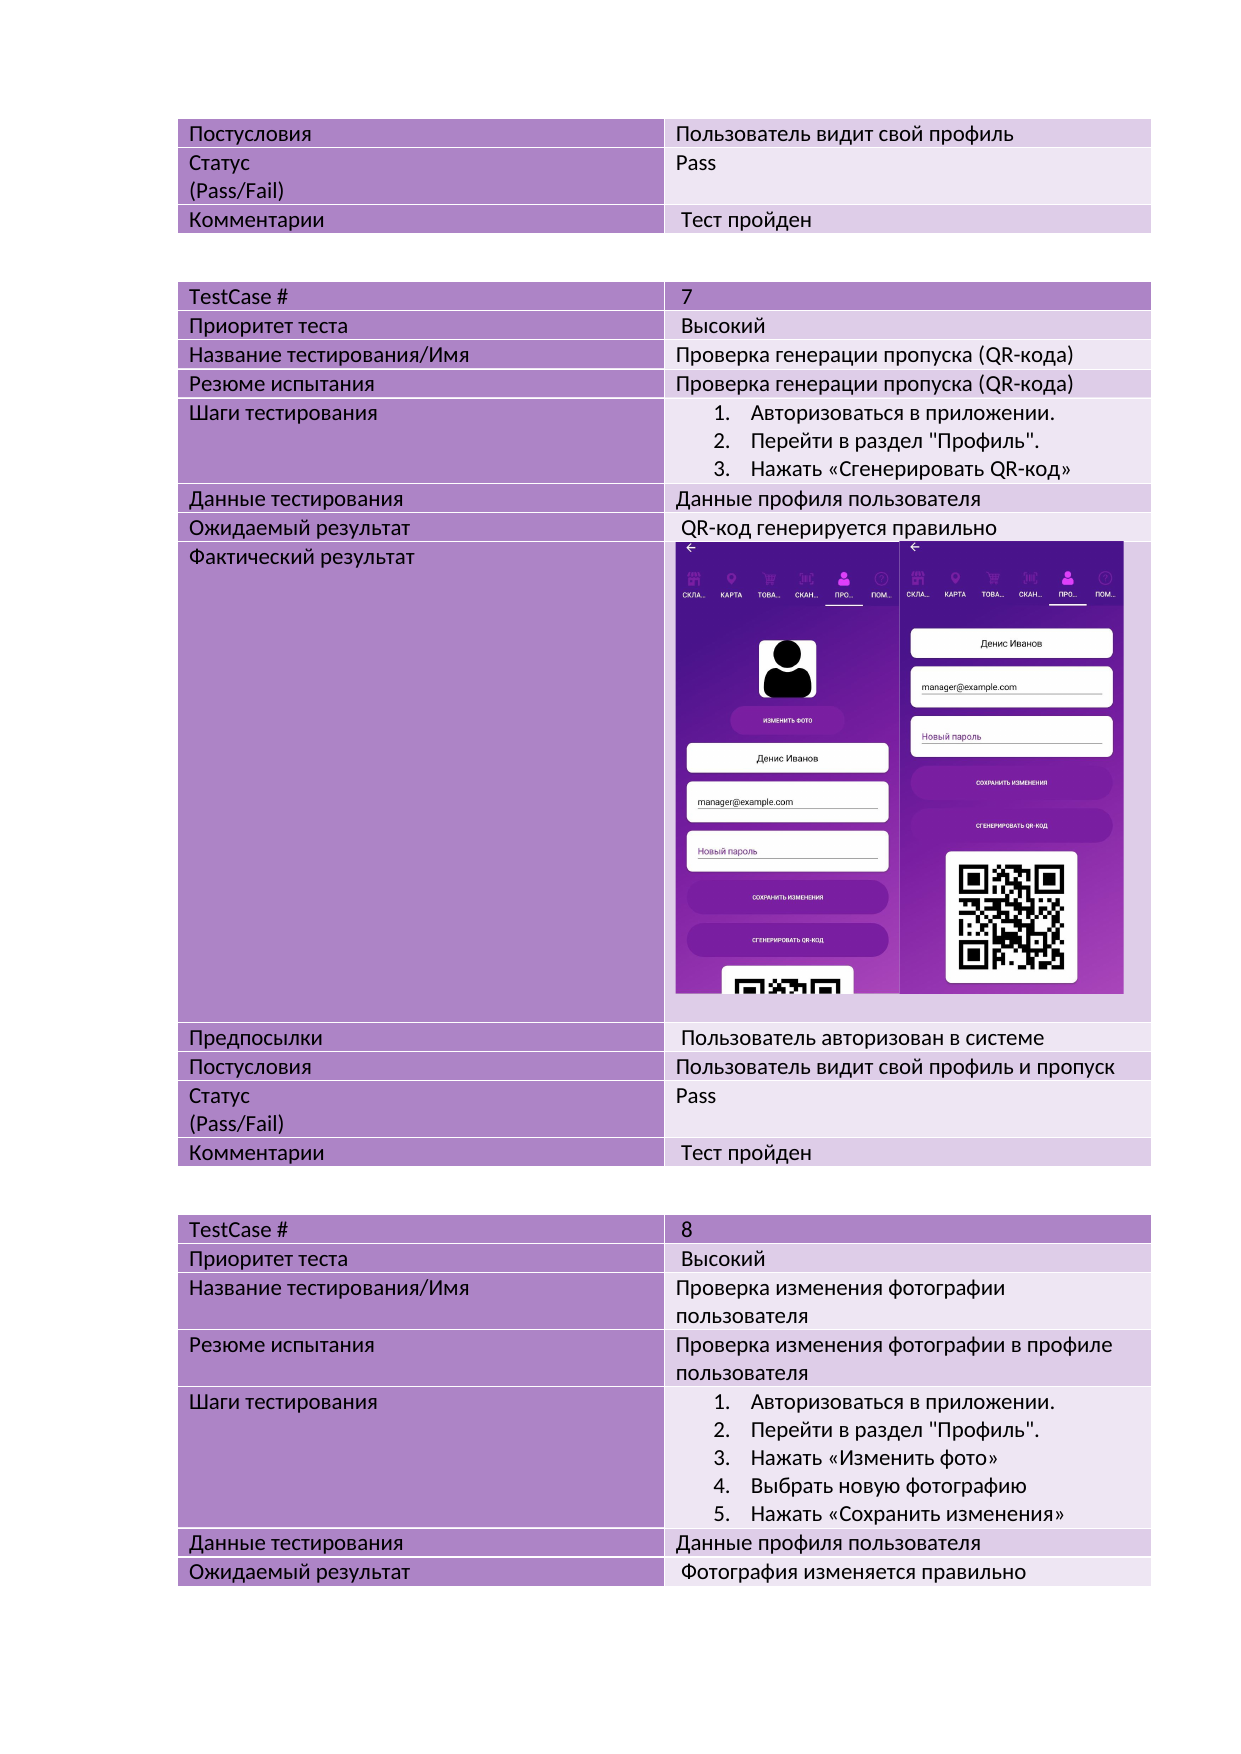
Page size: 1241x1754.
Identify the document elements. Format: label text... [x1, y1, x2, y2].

table_cell Данные тестирования [178, 1529, 664, 1556]
table_cell Данные тестирования [178, 484, 664, 512]
table_cell Тест пройден [665, 1138, 1151, 1166]
table_cell Резюме испытания [178, 1330, 664, 1386]
table_cell Название тестирования/Имя [178, 340, 664, 368]
table_cell Проверка генерации пропуска (QR-кода) [665, 370, 1151, 397]
table_cell Высокий [665, 311, 1151, 339]
table_cell Проверка генерации пропуска (QR-кода) [665, 340, 1151, 368]
table_cell Ожидаемый результат [178, 513, 664, 541]
table_cell Pass [665, 148, 1151, 204]
table_cell [665, 542, 1151, 1022]
table_header 8 [665, 1215, 1151, 1243]
table_cell Проверка изменения фотографии в профиле пользователя [665, 1330, 1151, 1386]
picture [675, 541, 1124, 994]
table_header 7 [665, 282, 1151, 310]
table_cell Приоритет теста [178, 311, 664, 339]
table_cell Pass [665, 1081, 1151, 1137]
table_cell Пользователь видит свой профиль [665, 119, 1151, 147]
table_cell Постусловия [178, 1052, 664, 1080]
table_cell Пользователь авторизован в системе [665, 1023, 1151, 1051]
table_cell Комментарии [178, 205, 664, 233]
table_cell Резюме испытания [178, 370, 664, 397]
table_cell Приоритет теста [178, 1244, 664, 1272]
table_cell Название тестирования/Имя [178, 1273, 664, 1329]
table_cell Авторизоваться в приложении. Перейти в раздел "Профиль". Нажать «Изменить фото» Выбрать новую фотографию Нажать «Сохранить изменения» [665, 1387, 1151, 1527]
table_cell Шаги тестирования [178, 399, 664, 483]
table_cell Предпосылки [178, 1023, 664, 1051]
table_cell Высокий [665, 1244, 1151, 1272]
table_cell Авторизоваться в приложении. Перейти в раздел "Профиль". Нажать «Сгенерировать QR-код» [665, 399, 1151, 483]
table_header TestCase # [178, 1215, 664, 1243]
table_cell Тест пройден [665, 205, 1151, 233]
table_cell Фактический результат [178, 542, 664, 1022]
table_header TestCase # [178, 282, 664, 310]
table_cell Статус (Pass/Fail) [178, 148, 664, 204]
table_cell Ожидаемый результат [178, 1558, 664, 1586]
table_cell Данные профиля пользователя [665, 1529, 1151, 1556]
table_cell QR-код генерируется правильно [665, 513, 1151, 541]
table_cell Пользователь видит свой профиль и пропуск [665, 1052, 1151, 1080]
table_cell Шаги тестирования [178, 1387, 664, 1527]
table_cell Статус (Pass/Fail) [178, 1081, 664, 1137]
table_cell Комментарии [178, 1138, 664, 1166]
table_cell Фотография изменяется правильно [665, 1558, 1151, 1586]
table_cell Постусловия [178, 119, 664, 147]
table_cell Данные профиля пользователя [665, 484, 1151, 512]
table_cell Проверка изменения фотографии пользователя [665, 1273, 1151, 1329]
